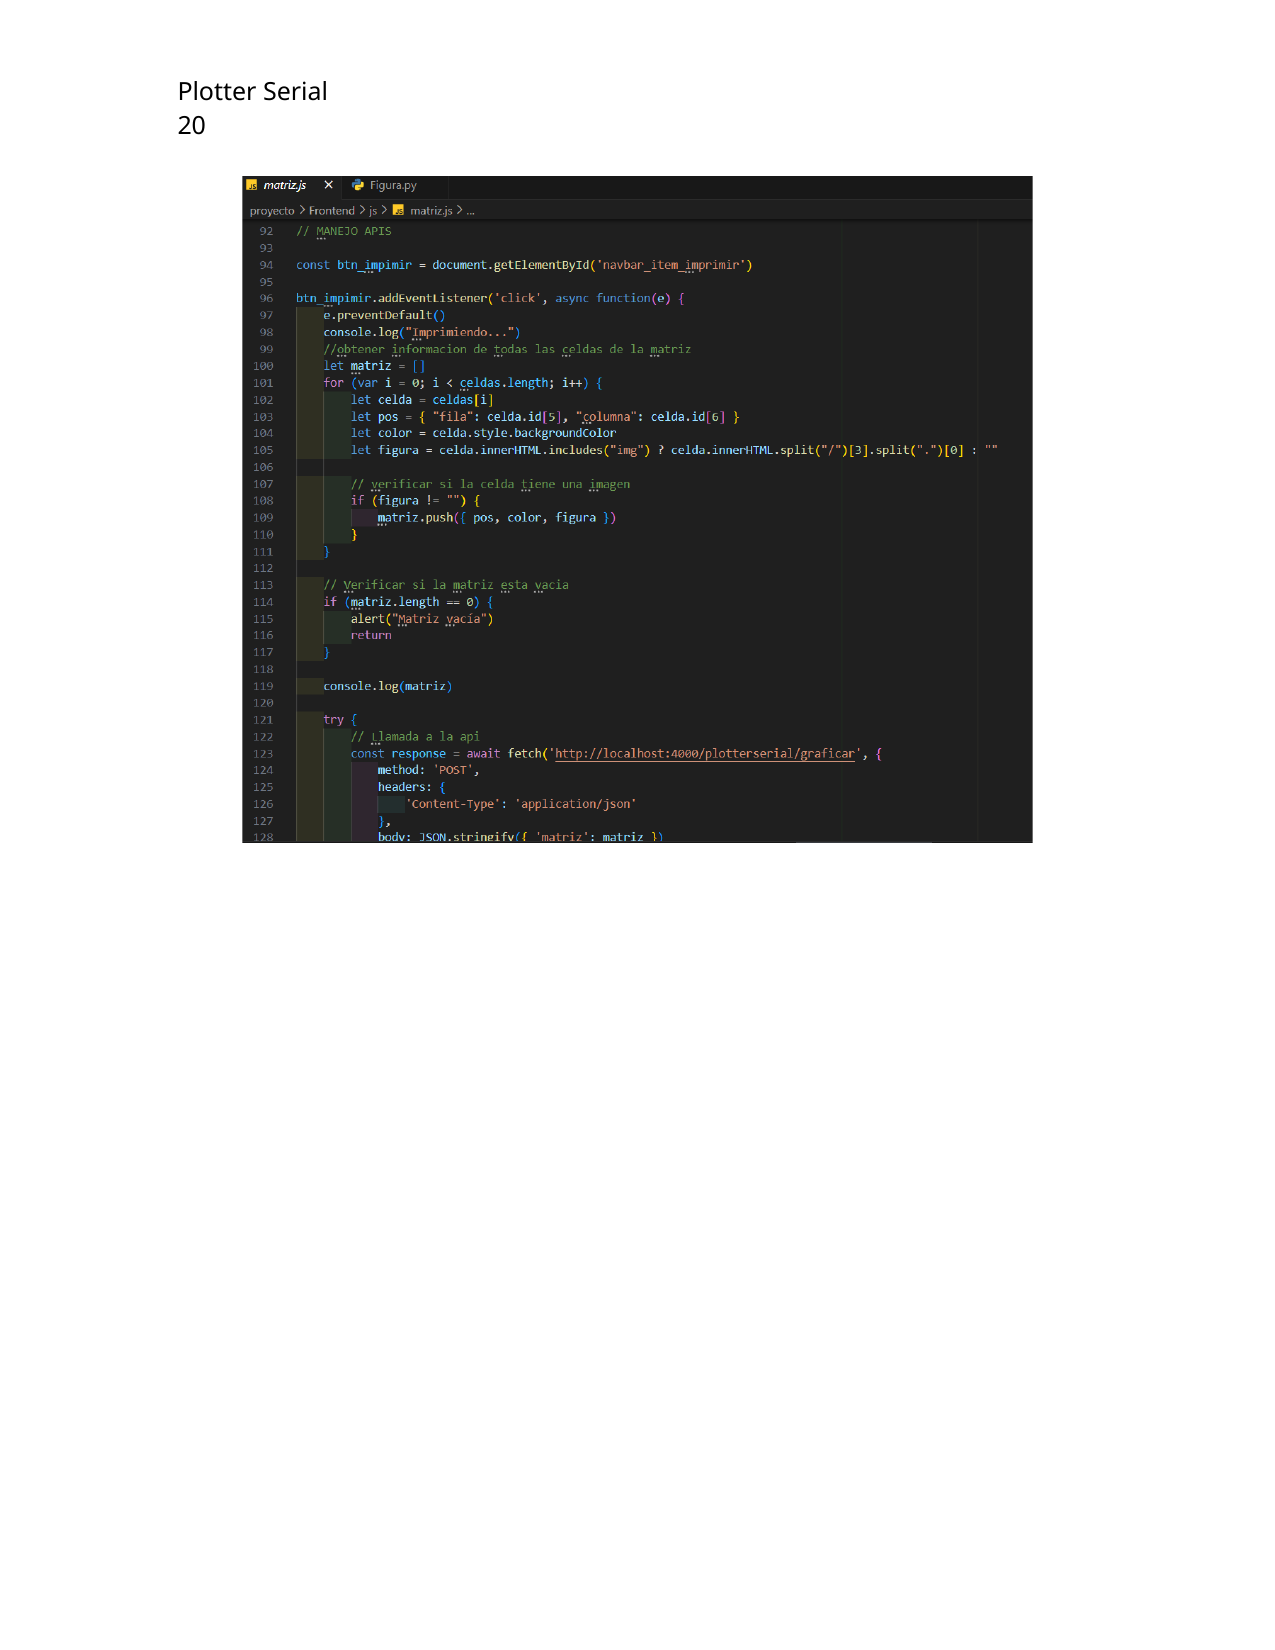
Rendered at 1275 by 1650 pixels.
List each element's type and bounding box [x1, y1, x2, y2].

picture [242, 176, 1033, 843]
